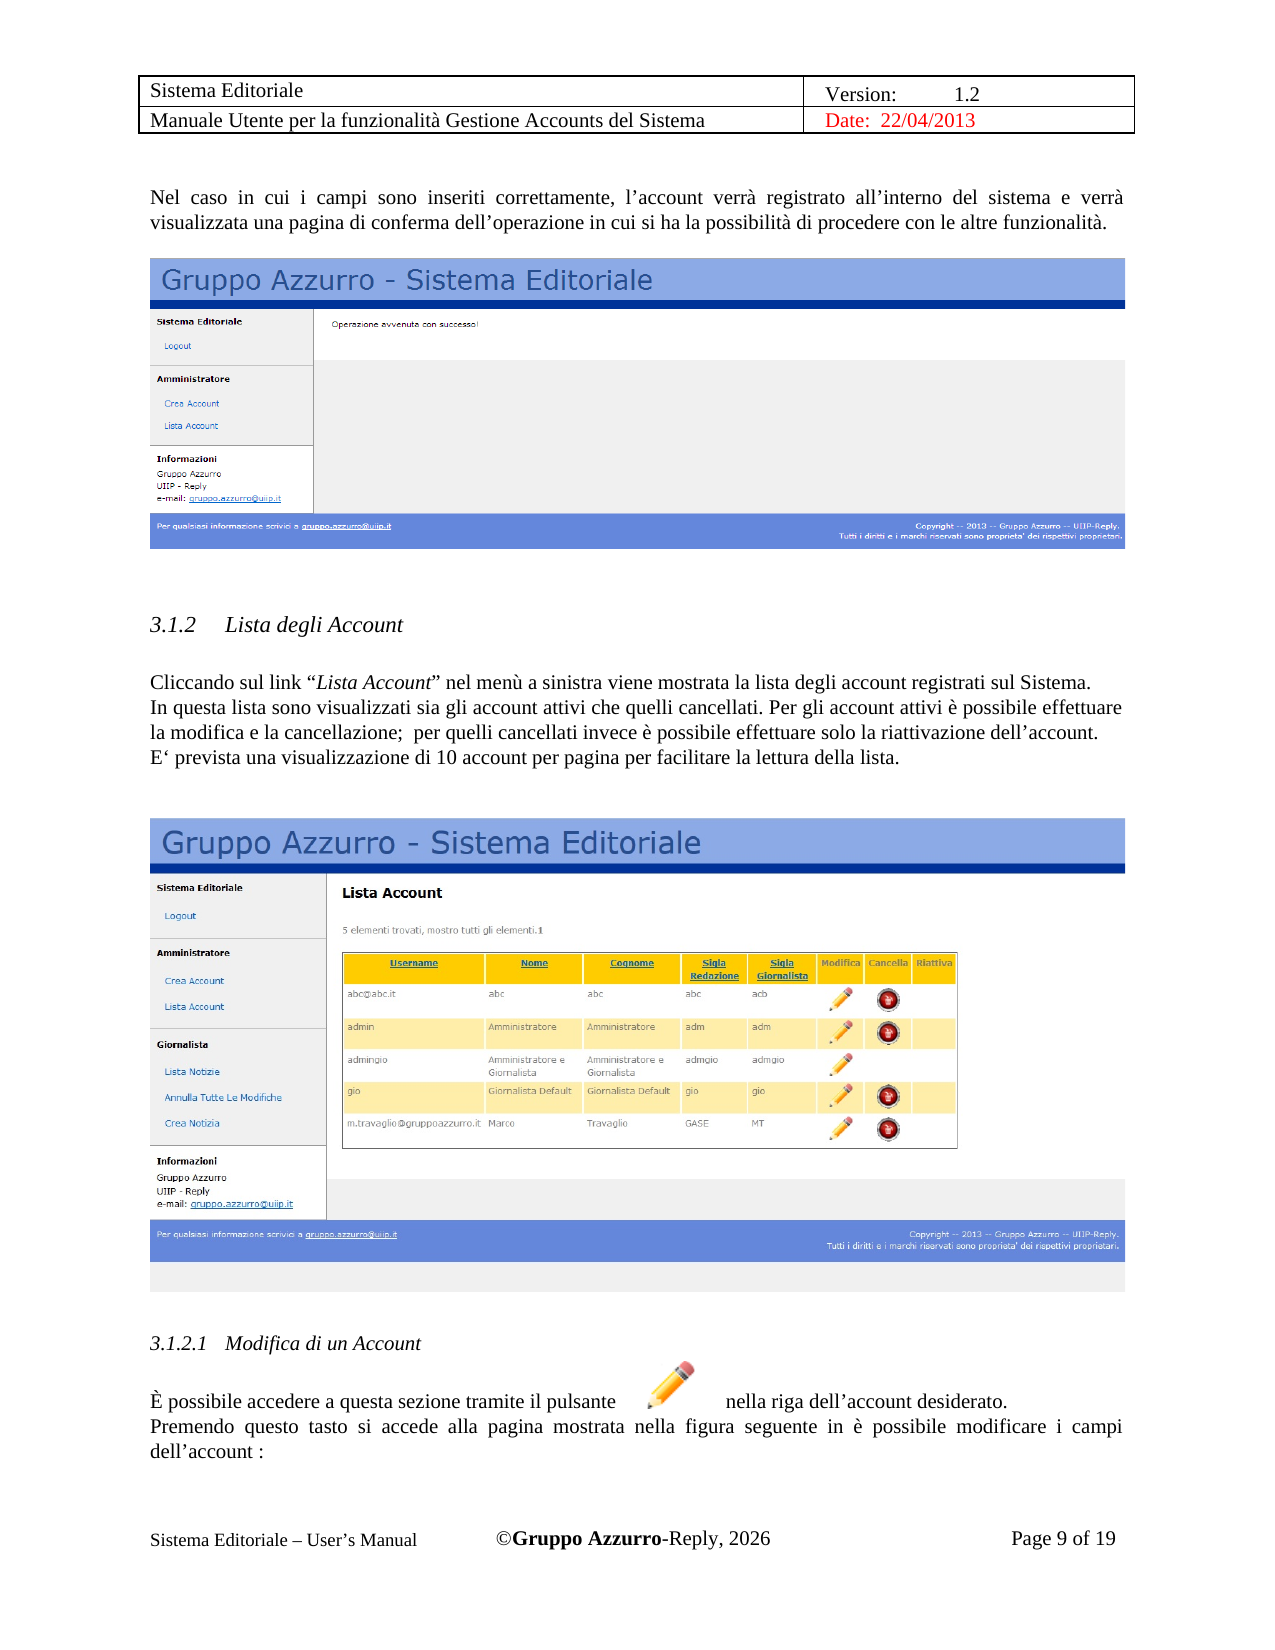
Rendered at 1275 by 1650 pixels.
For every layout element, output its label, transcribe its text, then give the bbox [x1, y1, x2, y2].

text È possibile accedere a questa sezione tramite il pulsante nella riga dell’account desiderato. [150, 1361, 1125, 1413]
text Nel caso in cui i campi sono inseriti correttamente, l’account verrà registrato all’interno del sistema e verrà visualizzata una pagina di conferma dell’operazione in cui si ha la possibilità di procedere con le altre funzionalità. [150, 184, 1125, 234]
picture [647, 1361, 695, 1409]
text In questa lista sono visualizzati sia gli account attivi che quelli cancellati. Per gli account attivi è possibile effettuare la modifica e la cancellazione; per quelli cancellati invece è possibile effettuare solo la riattivazione dell’account. [150, 694, 1125, 744]
picture [150, 818, 1125, 1292]
text Cliccando sul link “Lista Account” nel menù a sinistra viene mostrata la lista degli account registrati sul Sistema. [150, 669, 1125, 694]
subtitle Modifica di un Account [150, 1330, 1125, 1355]
subtitle Lista degli Account [150, 611, 1125, 638]
picture [150, 258, 1125, 549]
text Premendo questo tasto si accede alla pagina mostrata nella figura seguente in è possibile modificare i campi dell’account : [150, 1413, 1125, 1463]
text E‘ prevista una visualizzazione di 10 account per pagina per facilitare la lettura della lista. [150, 744, 1125, 769]
